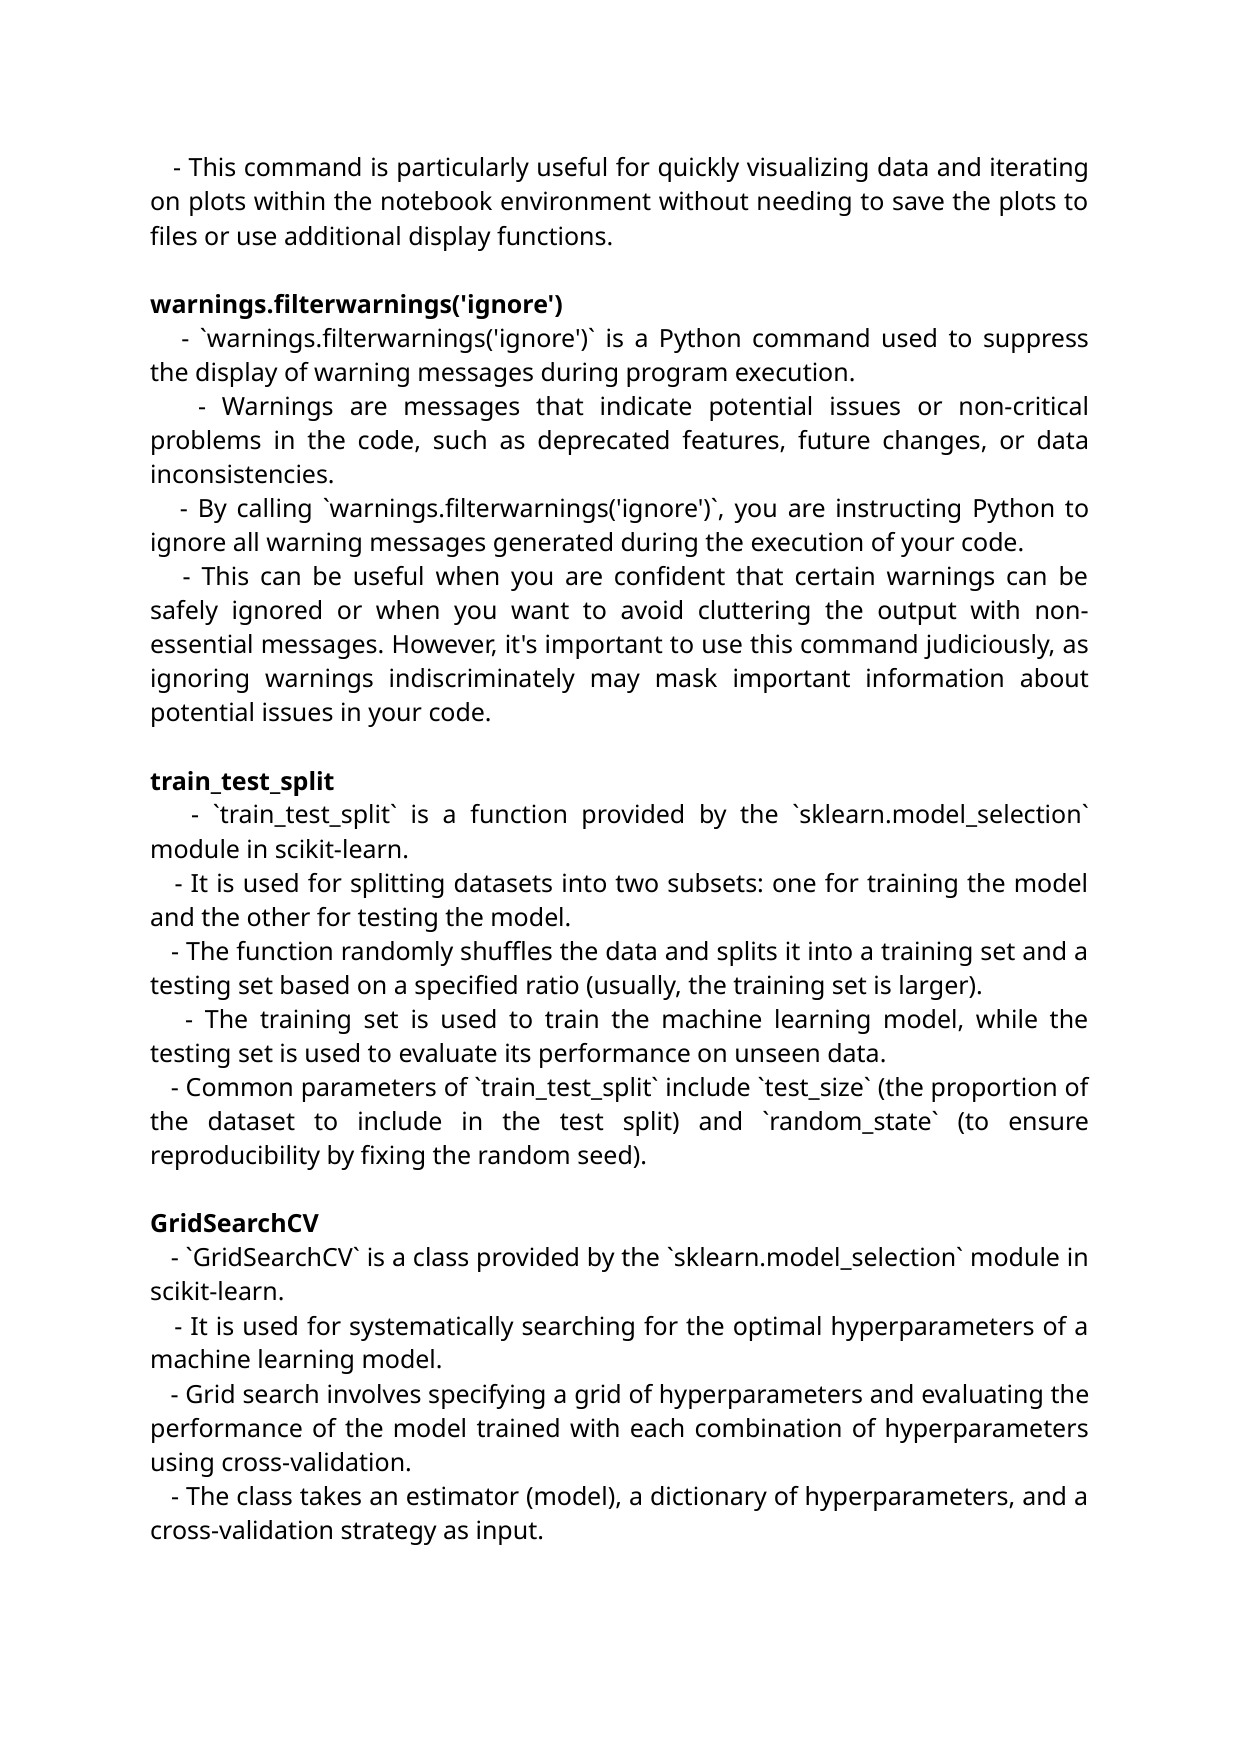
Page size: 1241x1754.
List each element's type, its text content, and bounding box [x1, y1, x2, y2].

text - `train_test_split` is a function provided by the `sklearn.model_selection` module in scikit-learn. [150, 797, 1090, 865]
text - The function randomly shuffles the data and splits it into a training set and a testing set based on a specified ratio (usually, the training set is larger). [150, 933, 1090, 1002]
text GridSearchCV [150, 1206, 1090, 1240]
text - `warnings.filterwarnings('ignore')` is a Python command used to suppress the display of warning messages during program execution. [150, 320, 1090, 388]
text - `GridSearchCV` is a class provided by the `sklearn.model_selection` module in scikit-learn. [150, 1240, 1090, 1308]
text - Grid search involves specifying a grid of hyperparameters and evaluating the performance of the model trained with each combination of hyperparameters using cross-validation. [150, 1376, 1090, 1478]
text - The class takes an estimator (model), a dictionary of hyperparameters, and a cross-validation strategy as input. [150, 1478, 1090, 1547]
text train_test_split [150, 763, 1090, 797]
text warnings.filterwarnings('ignore') [150, 286, 1090, 320]
text - It is used for systematically searching for the optimal hyperparameters of a machine learning model. [150, 1308, 1090, 1376]
text - It is used for splitting datasets into two subsets: one for training the model and the other for testing the model. [150, 865, 1090, 933]
text - The training set is used to train the machine learning model, while the testing set is used to evaluate its performance on unseen data. [150, 1002, 1090, 1070]
text - By calling `warnings.filterwarnings('ignore')`, you are instructing Python to ignore all warning messages generated during the execution of your code. [150, 491, 1090, 559]
text - Common parameters of `train_test_split` include `test_size` (the proportion of the dataset to include in the test split) and `random_state` (to ensure reproducibility by fixing the random seed). [150, 1070, 1090, 1172]
text - Warnings are messages that indicate potential issues or non-critical problems in the code, such as deprecated features, future changes, or data inconsistencies. [150, 388, 1090, 491]
text - This command is particularly useful for quickly visualizing data and iterating on plots within the notebook environment without needing to save the plots to files or use additional display functions. [150, 150, 1090, 252]
text - This can be useful when you are confident that certain warnings can be safely ignored or when you want to avoid cluttering the output with non-essential messages. However, it's important to use this command judiciously, as ignoring warnings indiscriminately may mask important information about potential issues in your code. [150, 559, 1090, 729]
